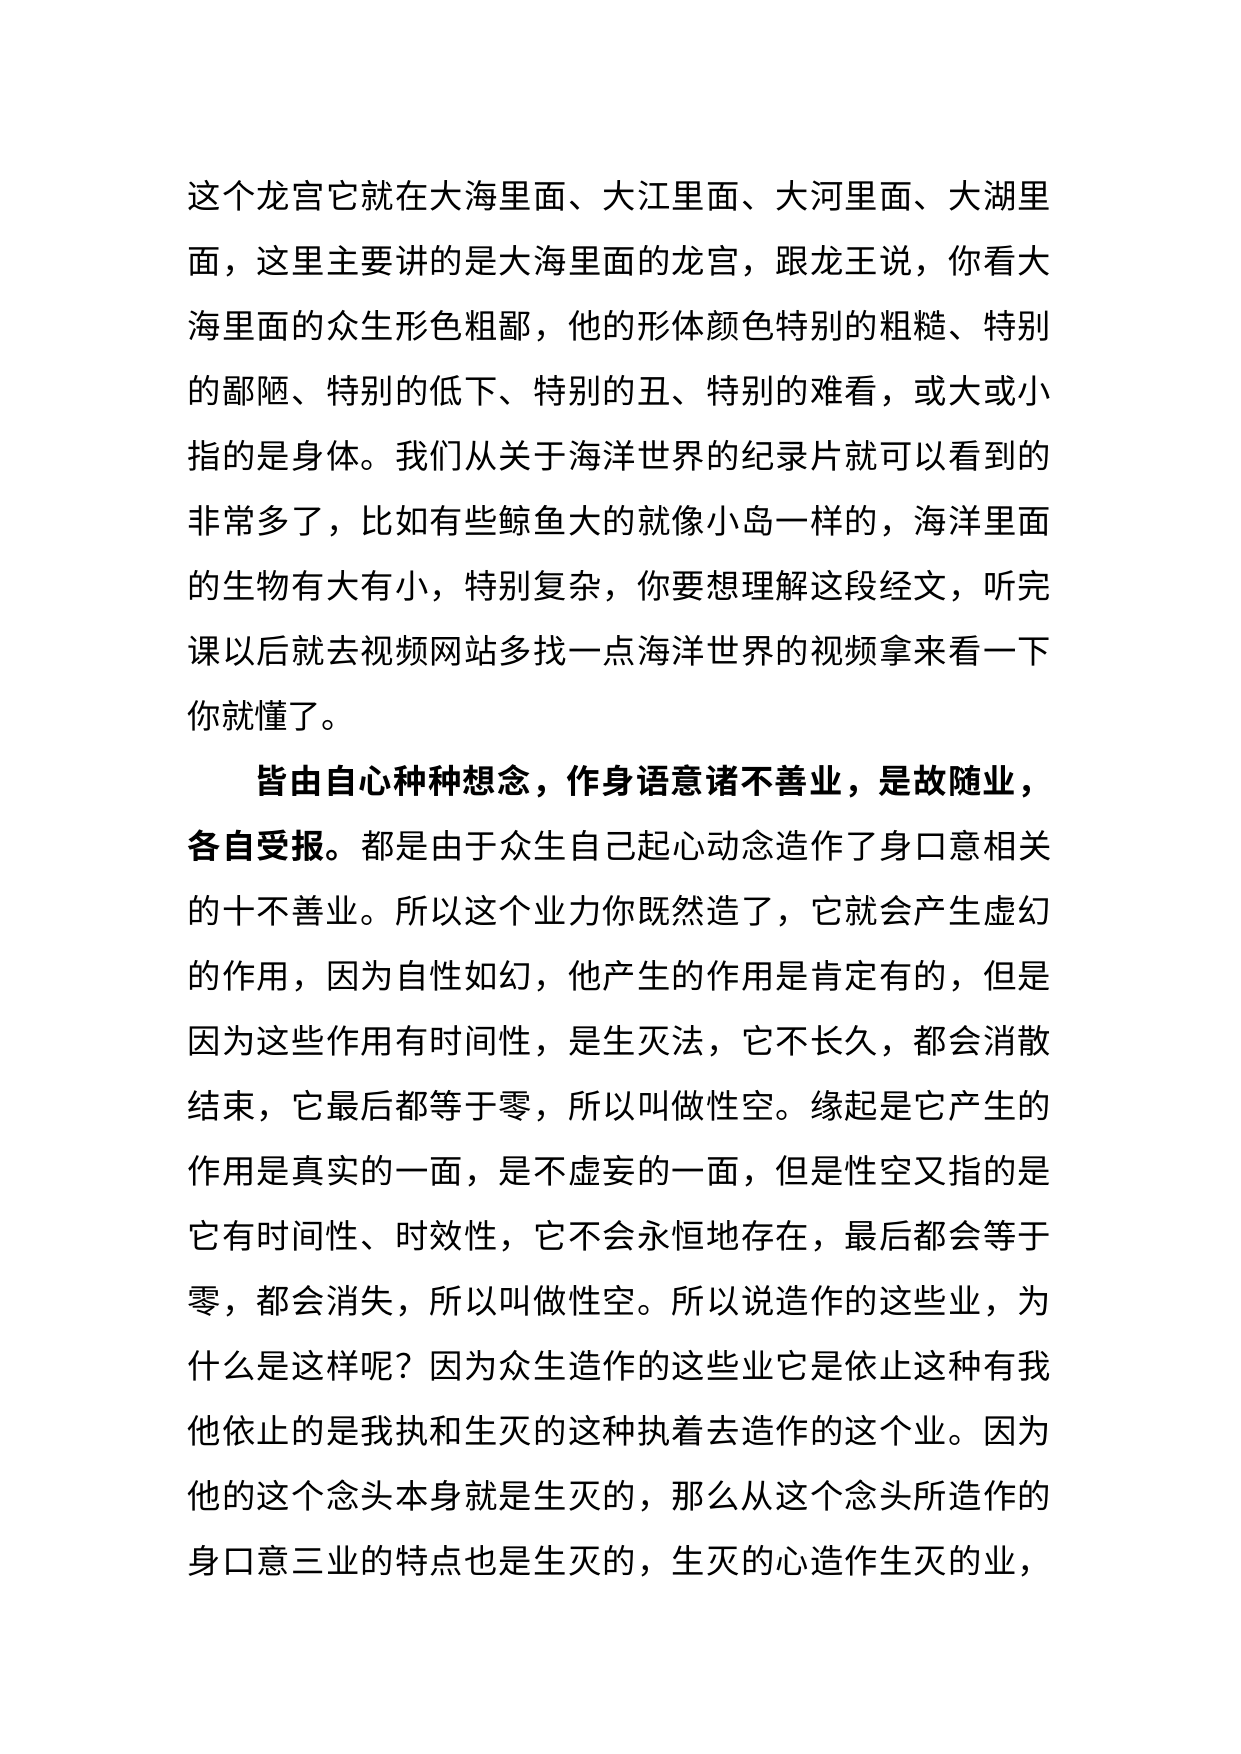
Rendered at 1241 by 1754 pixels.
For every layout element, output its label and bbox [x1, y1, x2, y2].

text [187, 162, 1053, 747]
text [187, 747, 1053, 1592]
